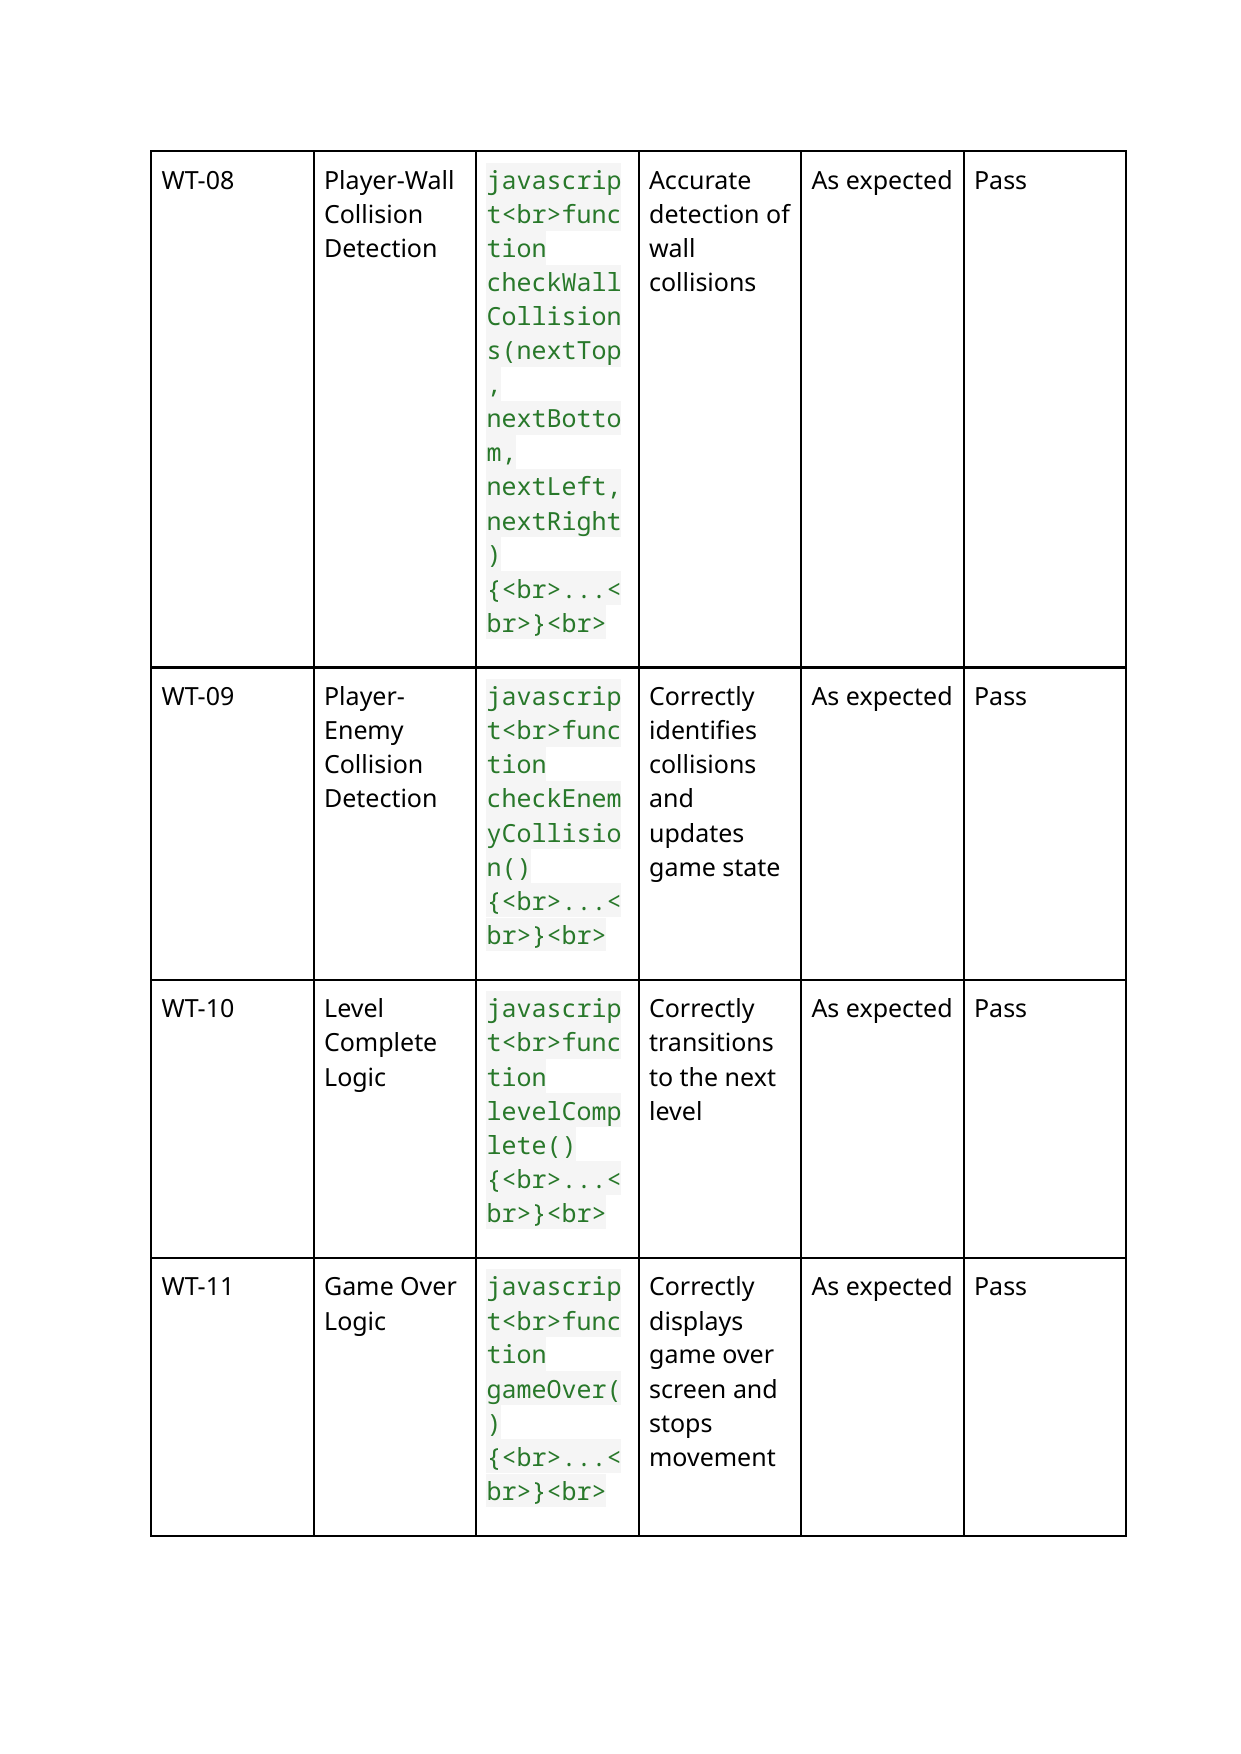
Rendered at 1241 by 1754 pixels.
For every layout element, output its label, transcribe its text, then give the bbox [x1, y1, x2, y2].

table_cell Pass [965, 981, 1125, 1257]
table_cell javascript<br>function gameOver() {<br>...<br>}<br> [477, 1259, 638, 1534]
table_cell Pass [965, 152, 1125, 666]
table_cell javascript<br>function checkEnemyCollision() {<br>...<br>}<br> [477, 669, 638, 978]
table_cell Pass [965, 669, 1125, 978]
table_cell Level Complete Logic [315, 981, 475, 1257]
table_cell Correctly identifies collisions and updates game state [640, 669, 800, 978]
table_cell javascript<br>function levelComplete() {<br>...<br>}<br> [477, 981, 638, 1257]
table_cell As expected [802, 152, 963, 666]
table_cell As expected [802, 981, 963, 1257]
table_cell javascript<br>function checkWallCollisions(nextTop, nextBottom, nextLeft, nextRight) {<br>...<br>}<br> [477, 152, 638, 666]
table_cell WT-09 [152, 669, 313, 978]
table_cell WT-08 [152, 152, 313, 666]
table_cell WT-11 [152, 1259, 313, 1534]
table_cell As expected [802, 669, 963, 978]
table_cell Game Over Logic [315, 1259, 475, 1534]
table_cell Player-Enemy Collision Detection [315, 669, 475, 978]
table_cell Correctly displays game over screen and stops movement [640, 1259, 800, 1534]
table_cell Pass [965, 1259, 1125, 1534]
table_cell Accurate detection of wall collisions [640, 152, 800, 666]
table_cell Correctly transitions to the next level [640, 981, 800, 1257]
table_cell As expected [802, 1259, 963, 1534]
table_cell WT-10 [152, 981, 313, 1257]
table_cell Player-Wall Collision Detection [315, 152, 475, 666]
